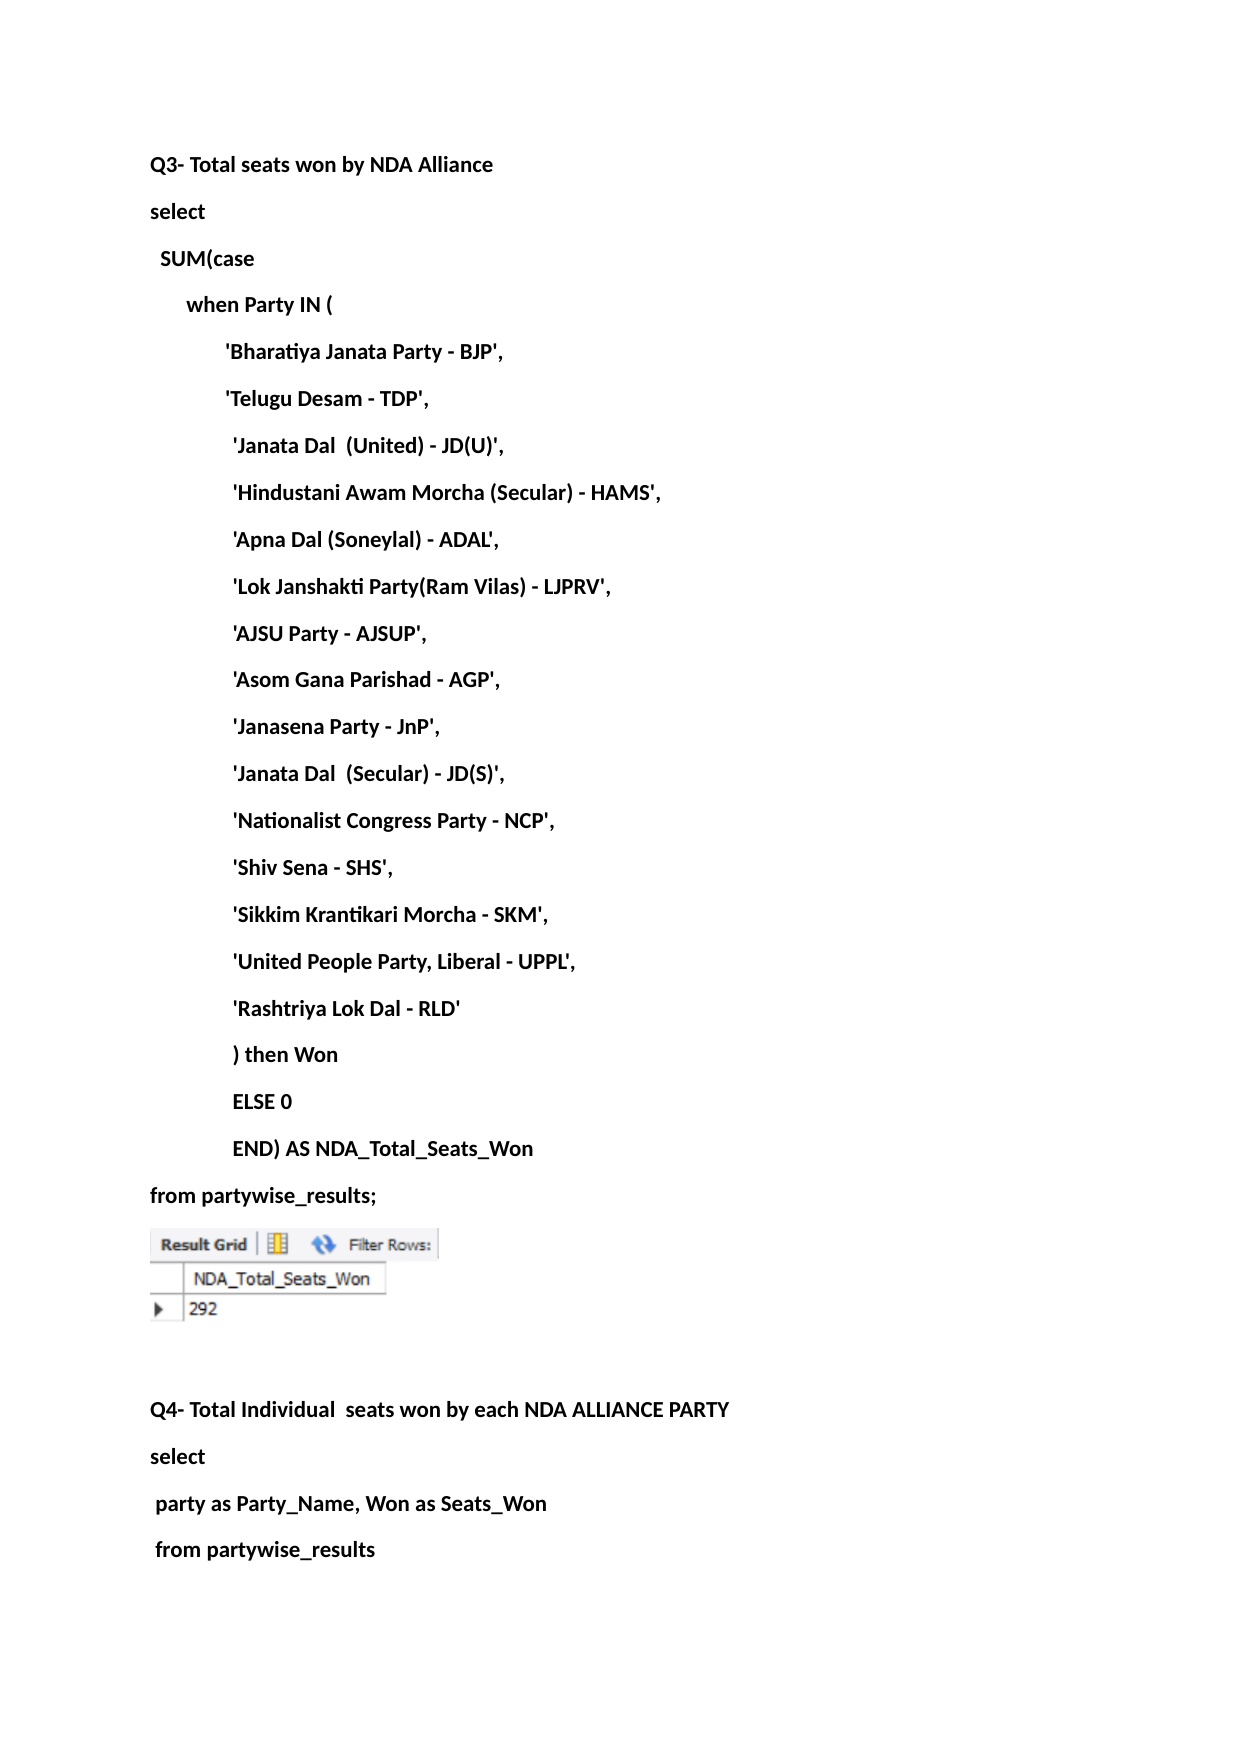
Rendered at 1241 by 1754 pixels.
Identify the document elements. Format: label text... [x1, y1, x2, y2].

text 'Lok Janshakti Party(Ram Vilas) - LJPRV', [150, 572, 1090, 600]
text 'Janasena Party - JnP', [150, 712, 1090, 741]
text 'United People Party, Liberal - UPPL', [150, 947, 1090, 975]
text select [150, 197, 1090, 225]
text 'Janata Dal (Secular) - JD(S)', [150, 759, 1090, 787]
text from partywise_results [150, 1536, 1090, 1563]
text from partywise_results; [150, 1181, 1090, 1209]
text 'Sikkim Krantikari Morcha - SKM', [150, 900, 1090, 928]
text 'AJSU Party - AJSUP', [150, 619, 1090, 647]
text 'Telugu Desam - TDP', [150, 384, 1090, 412]
text select [150, 1442, 1090, 1470]
text 'Hindustani Awam Morcha (Secular) - HAMS', [150, 478, 1090, 506]
text ELSE 0 [150, 1087, 1090, 1116]
text 'Nationalist Congress Party - NCP', [150, 806, 1090, 834]
text Q3- Total seats won by NDA Alliance [150, 150, 1090, 178]
text SUM(case [150, 244, 1090, 272]
text 'Janata Dal (United) - JD(U)', [150, 431, 1090, 459]
text Q4- Total Individual seats won by each NDA ALLIANCE PARTY [150, 1395, 1090, 1423]
text 'Asom Gana Parishad - AGP', [150, 666, 1090, 694]
text 'Bharatiya Janata Party - BJP', [150, 337, 1090, 366]
text 'Apna Dal (Soneylal) - ADAL', [150, 525, 1090, 553]
text ) then Won [150, 1041, 1090, 1069]
text END) AS NDA_Total_Seats_Won [150, 1134, 1090, 1162]
picture [150, 1228, 439, 1330]
text 'Rashtriya Lok Dal - RLD' [150, 994, 1090, 1022]
text when Party IN ( [150, 291, 1090, 319]
text 'Shiv Sena - SHS', [150, 853, 1090, 881]
text party as Party_Name, Won as Seats_Won [150, 1489, 1090, 1517]
